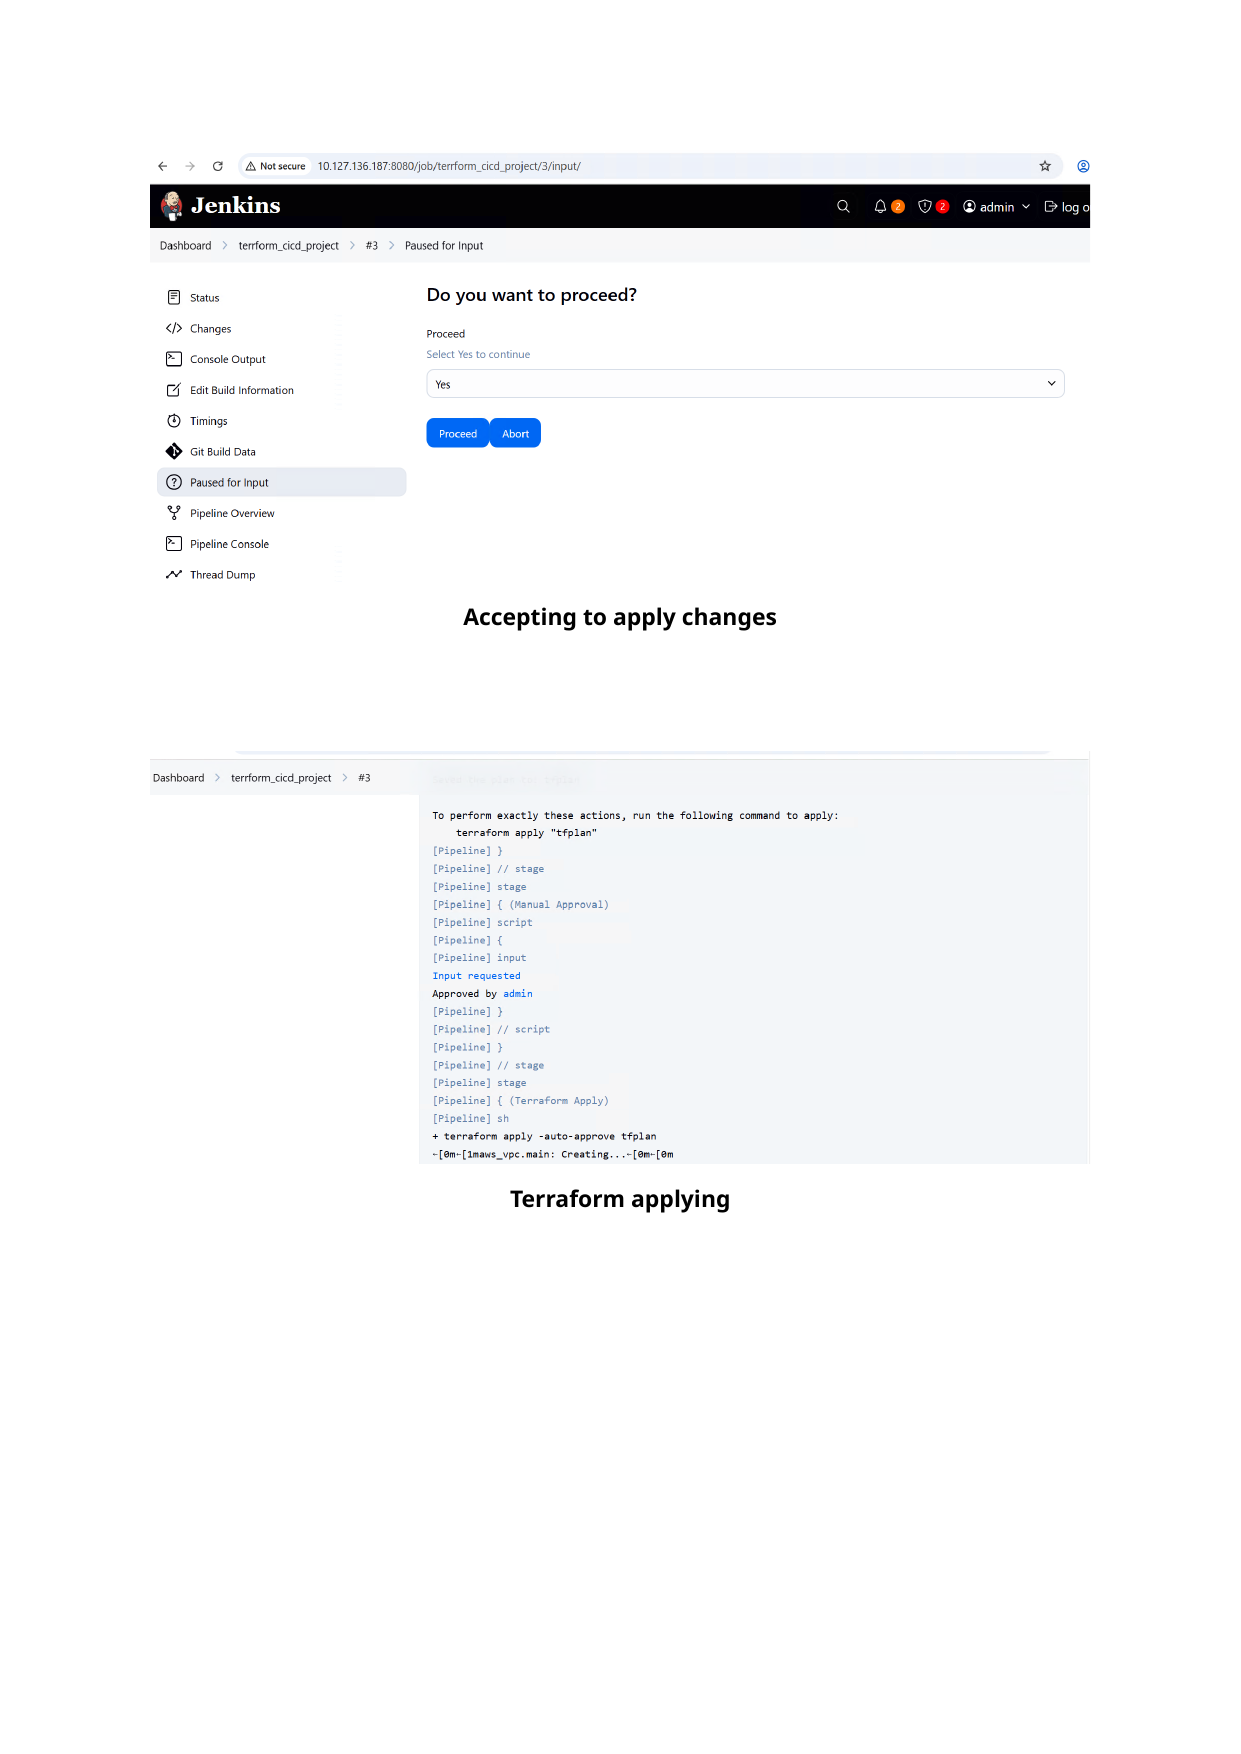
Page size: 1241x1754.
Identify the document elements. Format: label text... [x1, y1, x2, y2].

text Accepting to apply changes [150, 601, 1090, 632]
picture [150, 150, 1091, 582]
text Terraform applying [150, 1183, 1090, 1214]
picture [150, 751, 1091, 1164]
